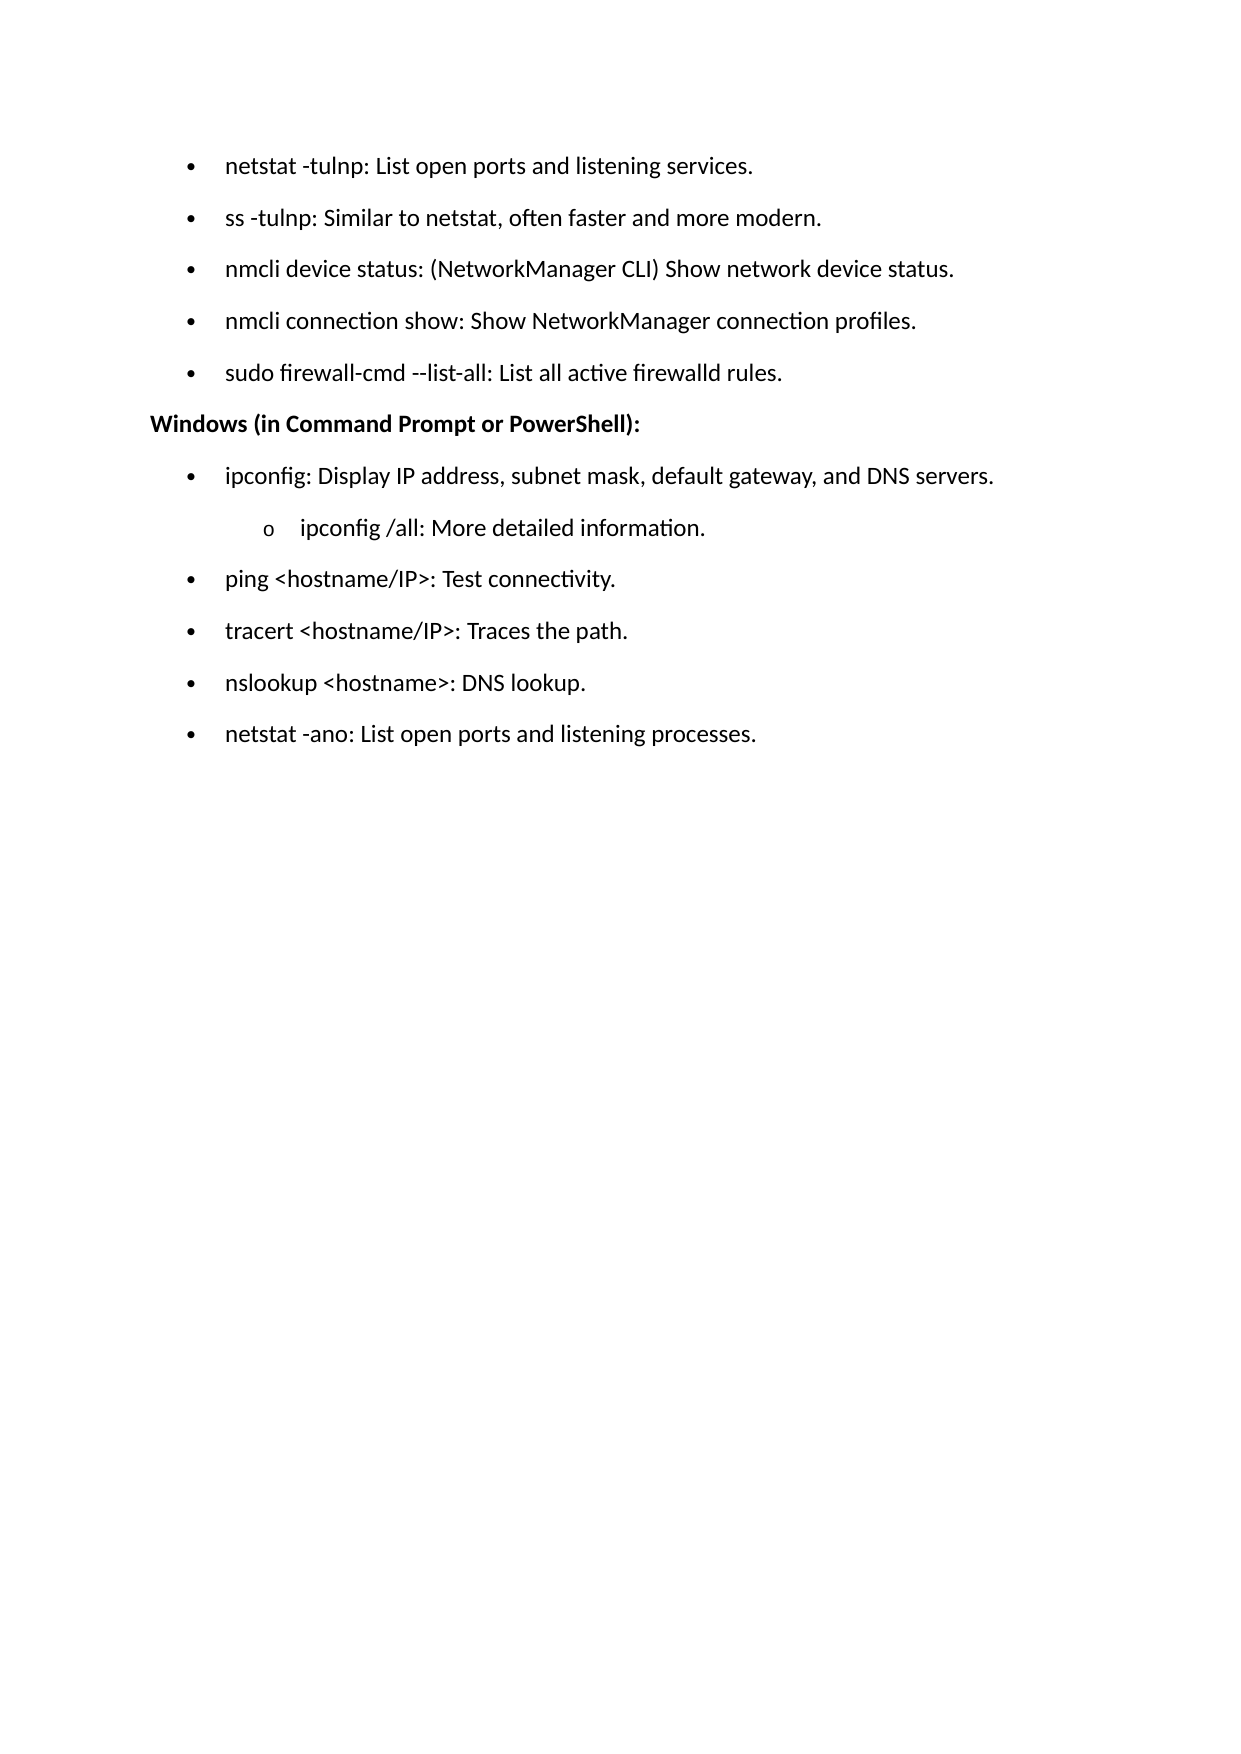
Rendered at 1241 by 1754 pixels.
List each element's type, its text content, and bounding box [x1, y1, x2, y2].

list ipconfig: Display IP address, subnet mask, default gateway, and DNS servers. [187, 460, 1090, 491]
text Windows (in Command Prompt or PowerShell): [150, 408, 1090, 439]
list netstat -tulnp: List open ports and listening services. [187, 150, 1090, 181]
list tracert <hostname/IP>: Traces the path. [187, 615, 1090, 646]
list ping <hostname/IP>: Test connectivity. [187, 563, 1090, 594]
list nslookup <hostname>: DNS lookup. [187, 667, 1090, 697]
list nmcli device status: (NetworkManager CLI) Show network device status. [187, 253, 1090, 284]
list ipconfig /all: More detailed information. [262, 512, 1090, 542]
list nmcli connection show: Show NetworkManager connection profiles. [187, 305, 1090, 336]
list sudo firewall-cmd --list-all: List all active firewalld rules. [187, 357, 1090, 387]
list netstat -ano: List open ports and listening processes. [187, 718, 1090, 749]
list ss -tulnp: Similar to netstat, often faster and more modern. [187, 202, 1090, 232]
